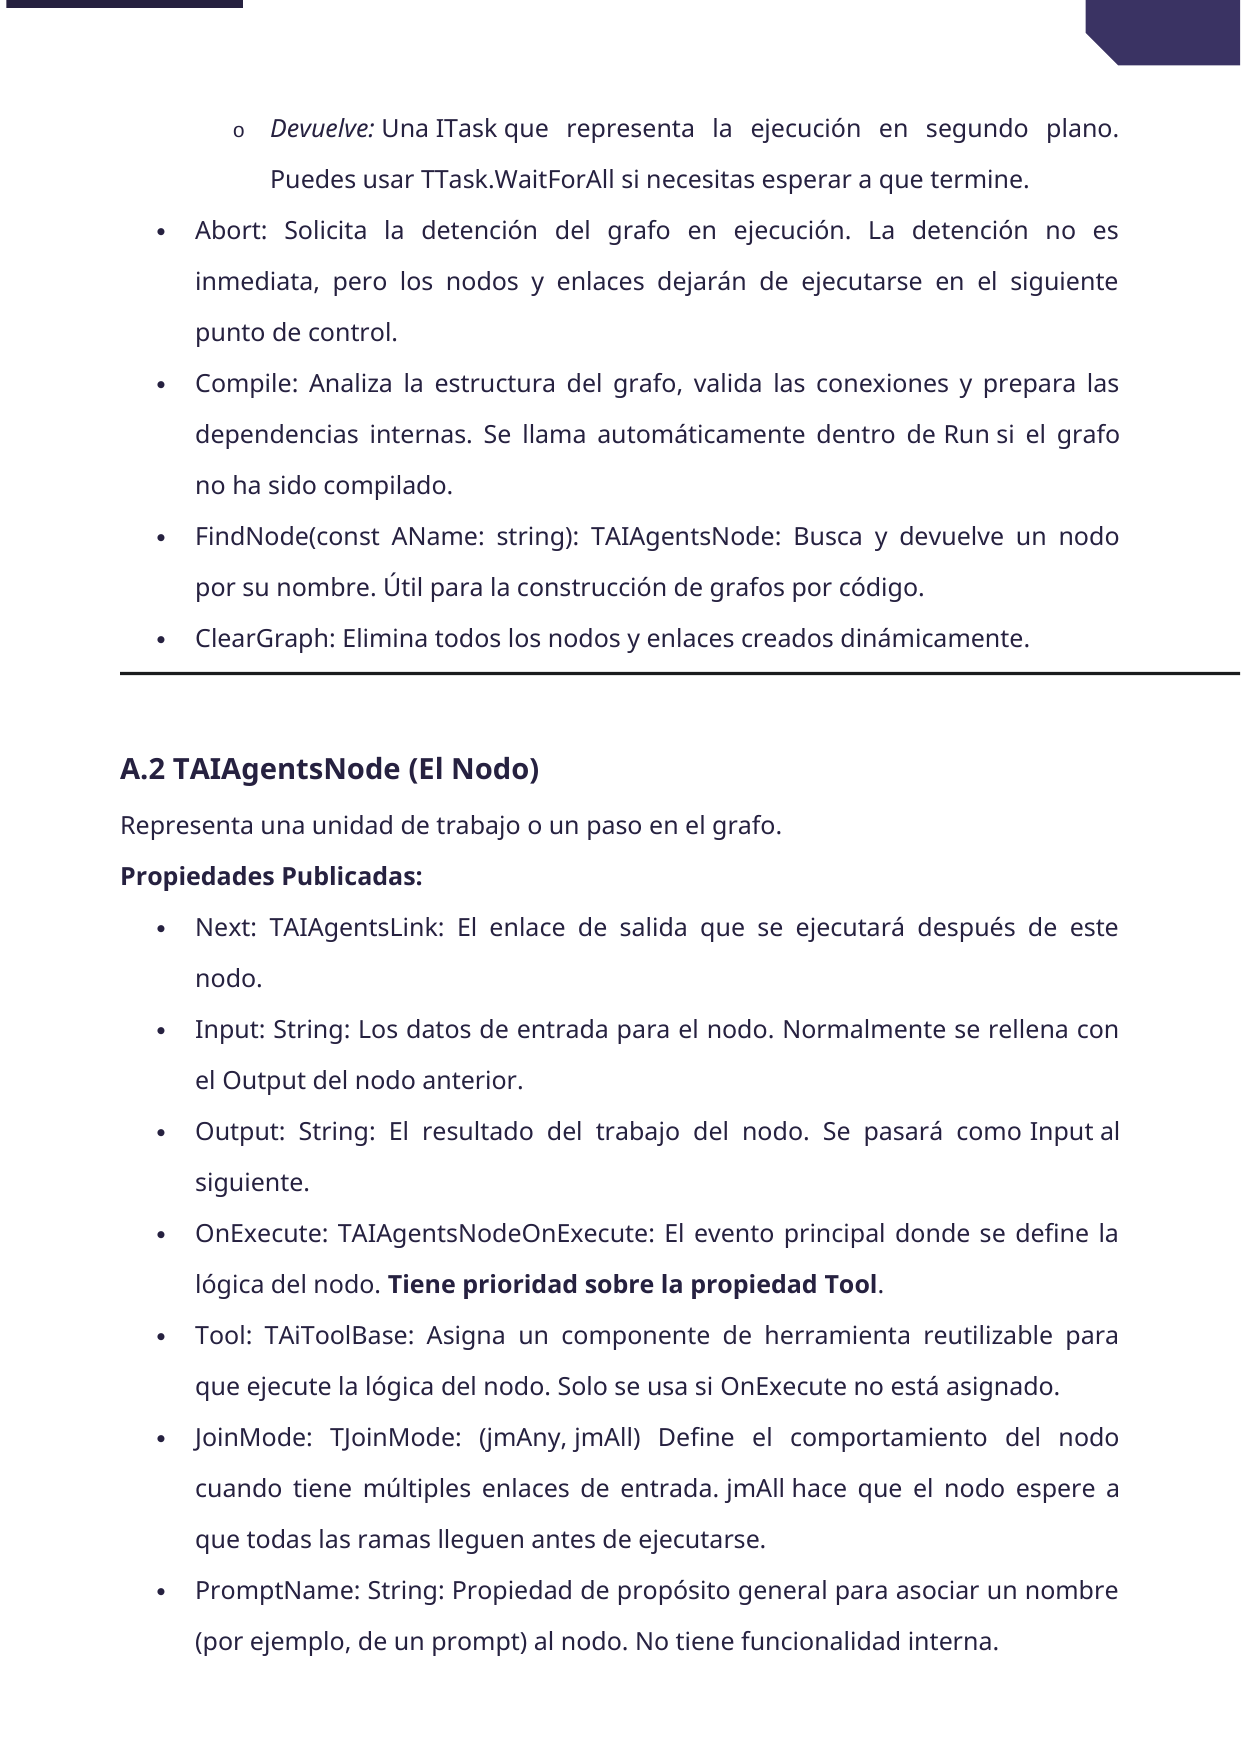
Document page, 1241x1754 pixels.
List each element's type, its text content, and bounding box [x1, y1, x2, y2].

list Next: TAIAgentsLink: El enlace de salida que se ejecutará después de este nodo. [157, 909, 1120, 994]
list Output: String: El resultado del trabajo del nodo. Se pasará como Input al siguiente. [157, 1114, 1120, 1199]
list OnExecute: TAIAgentsNodeOnExecute: El evento principal donde se define la lógica del nodo. Tiene prioridad sobre la propiedad Tool. [157, 1216, 1120, 1301]
text Propiedades Publicadas: [120, 858, 1120, 892]
list Devuelve: Una ITask que representa la ejecución en segundo plano. Puedes usar TTask.WaitForAll si necesitas esperar a que termine. [232, 110, 1120, 196]
list PromptName: String: Propiedad de propósito general para asociar un nombre (por ejemplo, de un prompt) al nodo. No tiene funcionalidad interna. [157, 1573, 1120, 1658]
list Abort: Solicita la detención del grafo en ejecución. La detención no es inmediata, pero los nodos y enlaces dejarán de ejecutarse en el siguiente punto de control. [157, 212, 1120, 349]
subtitle A.2 TAIAgentsNode (El Nodo) [120, 748, 1120, 788]
list FindNode(const AName: string): TAIAgentsNode: Busca y devuelve un nodo por su nombre. Útil para la construcción de grafos por código. [157, 519, 1120, 604]
list Input: String: Los datos de entrada para el nodo. Normalmente se rellena con el Output del nodo anterior. [157, 1012, 1120, 1097]
list ClearGraph: Elimina todos los nodos y enlaces creados dinámicamente. [157, 621, 1120, 655]
list Compile: Analiza la estructura del grafo, valida las conexiones y prepara las dependencias internas. Se llama automáticamente dentro de Run si el grafo no ha sido compilado. [157, 366, 1120, 502]
text Representa una unidad de trabajo o un paso en el grafo. [120, 807, 1120, 841]
list JoinMode: TJoinMode: (jmAny, jmAll) Define el comportamiento del nodo cuando tiene múltiples enlaces de entrada. jmAll hace que el nodo espere a que todas las ramas lleguen antes de ejecutarse. [157, 1420, 1120, 1556]
list Tool: TAiToolBase: Asigna un componente de herramienta reutilizable para que ejecute la lógica del nodo. Solo se usa si OnExecute no está asignado. [157, 1318, 1120, 1403]
